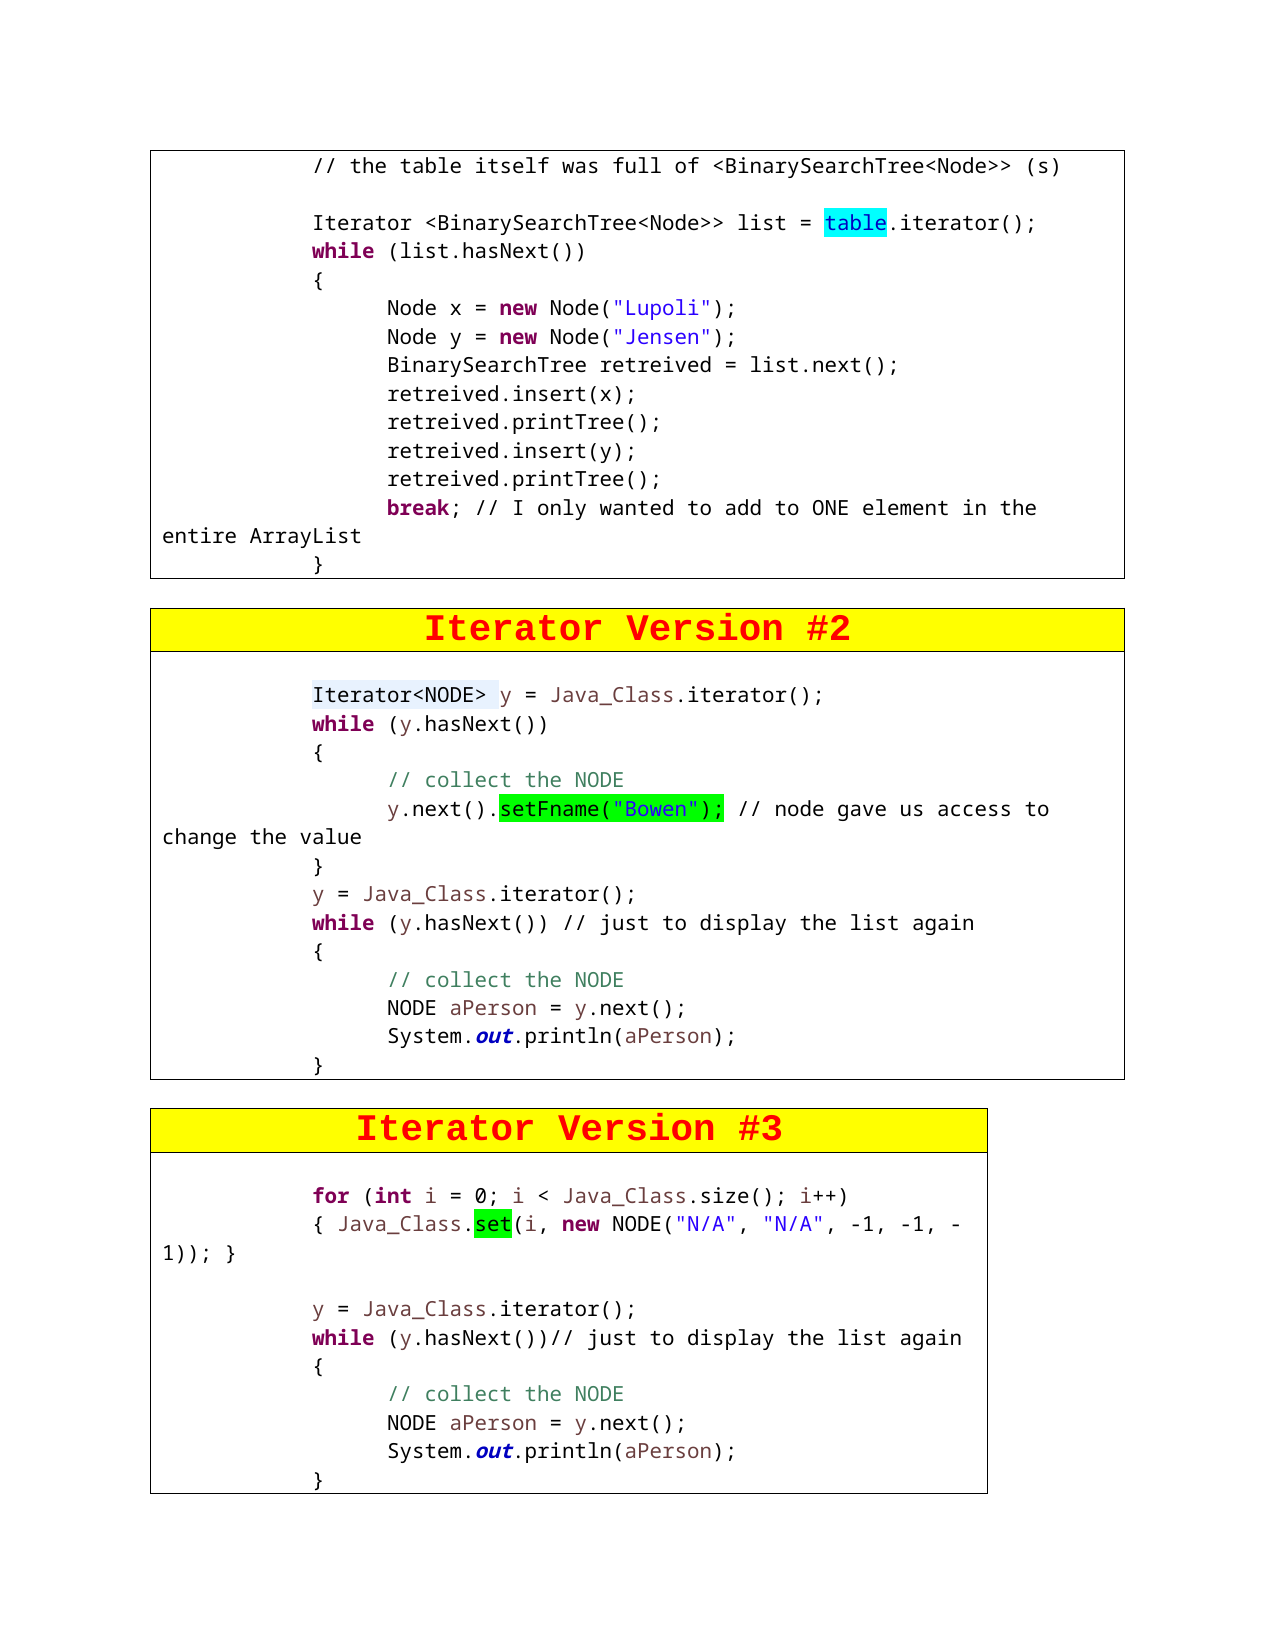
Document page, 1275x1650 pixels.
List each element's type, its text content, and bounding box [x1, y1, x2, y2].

table_header Iterator Version #3 [151, 1109, 987, 1152]
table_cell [151, 151, 1124, 578]
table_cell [151, 1153, 987, 1493]
table_cell Iterator<NODE> y = Java_Class.iterator(); while (y.hasNext()) { // collect the NODE y.next().setFname("Bowen"); // node gave us access to change the value } y = Java_Class.iterator(); while (y.hasNext()) // just to display the list again { // collect the NODE NODE aPerson = y.next(); System.out.println(aPerson); } [151, 652, 1124, 1078]
table_header Iterator Version #2 [151, 609, 1124, 651]
